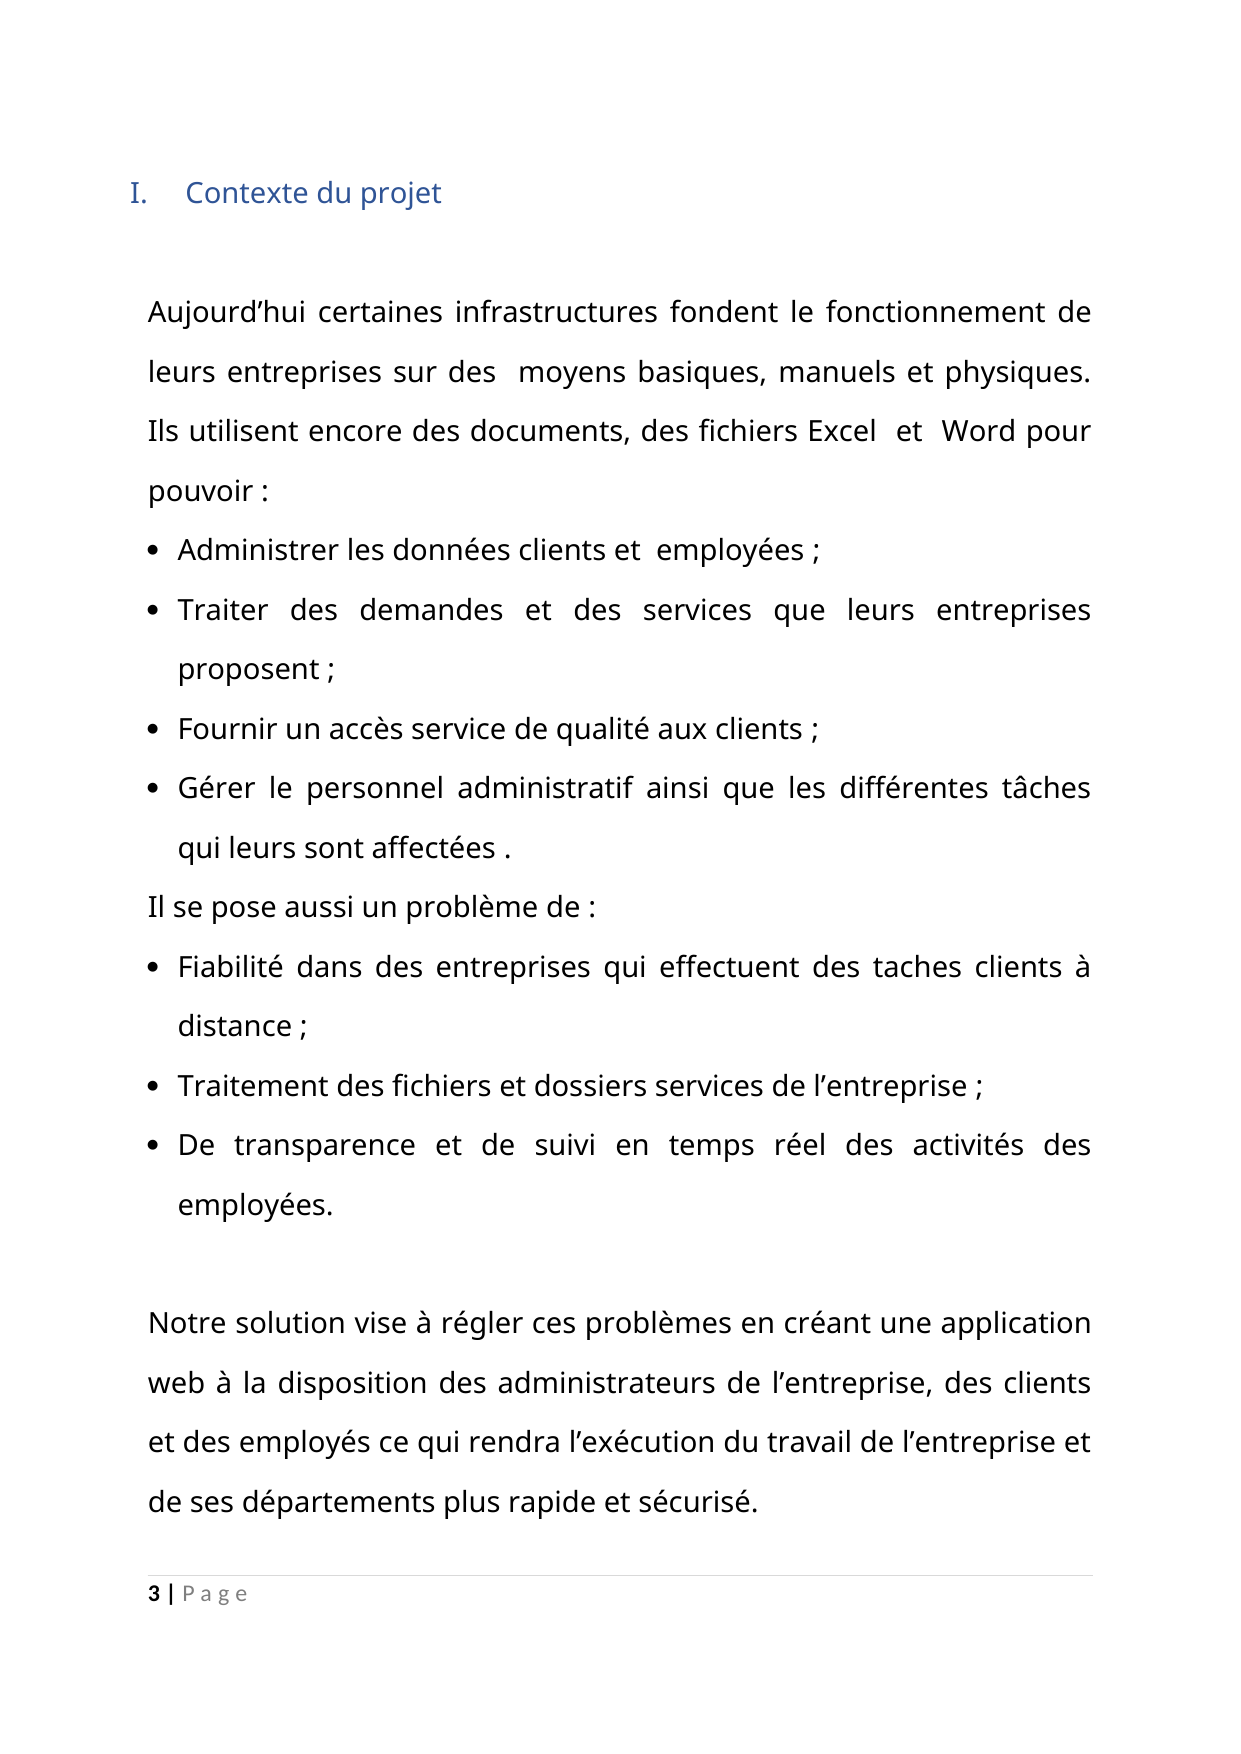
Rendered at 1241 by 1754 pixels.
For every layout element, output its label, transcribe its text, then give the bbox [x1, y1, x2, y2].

list Traiter des demandes et des services que leurs entreprises proposent ; [148, 589, 1093, 688]
list Fiabilité dans des entreprises qui effectuent des taches clients à distance ; [148, 946, 1093, 1045]
list Gérer le personnel administratif ainsi que les différentes tâches qui leurs sont affectées . [148, 767, 1093, 867]
list Traitement des fichiers et dossiers services de l’entreprise ; [148, 1065, 1093, 1104]
text Notre solution vise à régler ces problèmes en créant une application web à la disposition des administrateurs de l’entreprise, des clients et des employés ce qui rendra l’exécution du travail de l’entreprise et de ses départements plus rapide et sécurisé. [148, 1303, 1093, 1521]
text Il se pose aussi un problème de : [148, 886, 1093, 926]
list Fournir un accès service de qualité aux clients ; [148, 708, 1093, 748]
subtitle Contexte du projet [148, 173, 1093, 212]
list Administrer les données clients et employées ; [148, 529, 1093, 569]
list De transparence et de suivi en temps réel des activités des employées. [148, 1124, 1093, 1223]
text Aujourd’hui certaines infrastructures fondent le fonctionnement de leurs entreprises sur des moyens basiques, manuels et physiques. Ils utilisent encore des documents, des fichiers Excel et Word pour pouvoir : [148, 292, 1093, 510]
